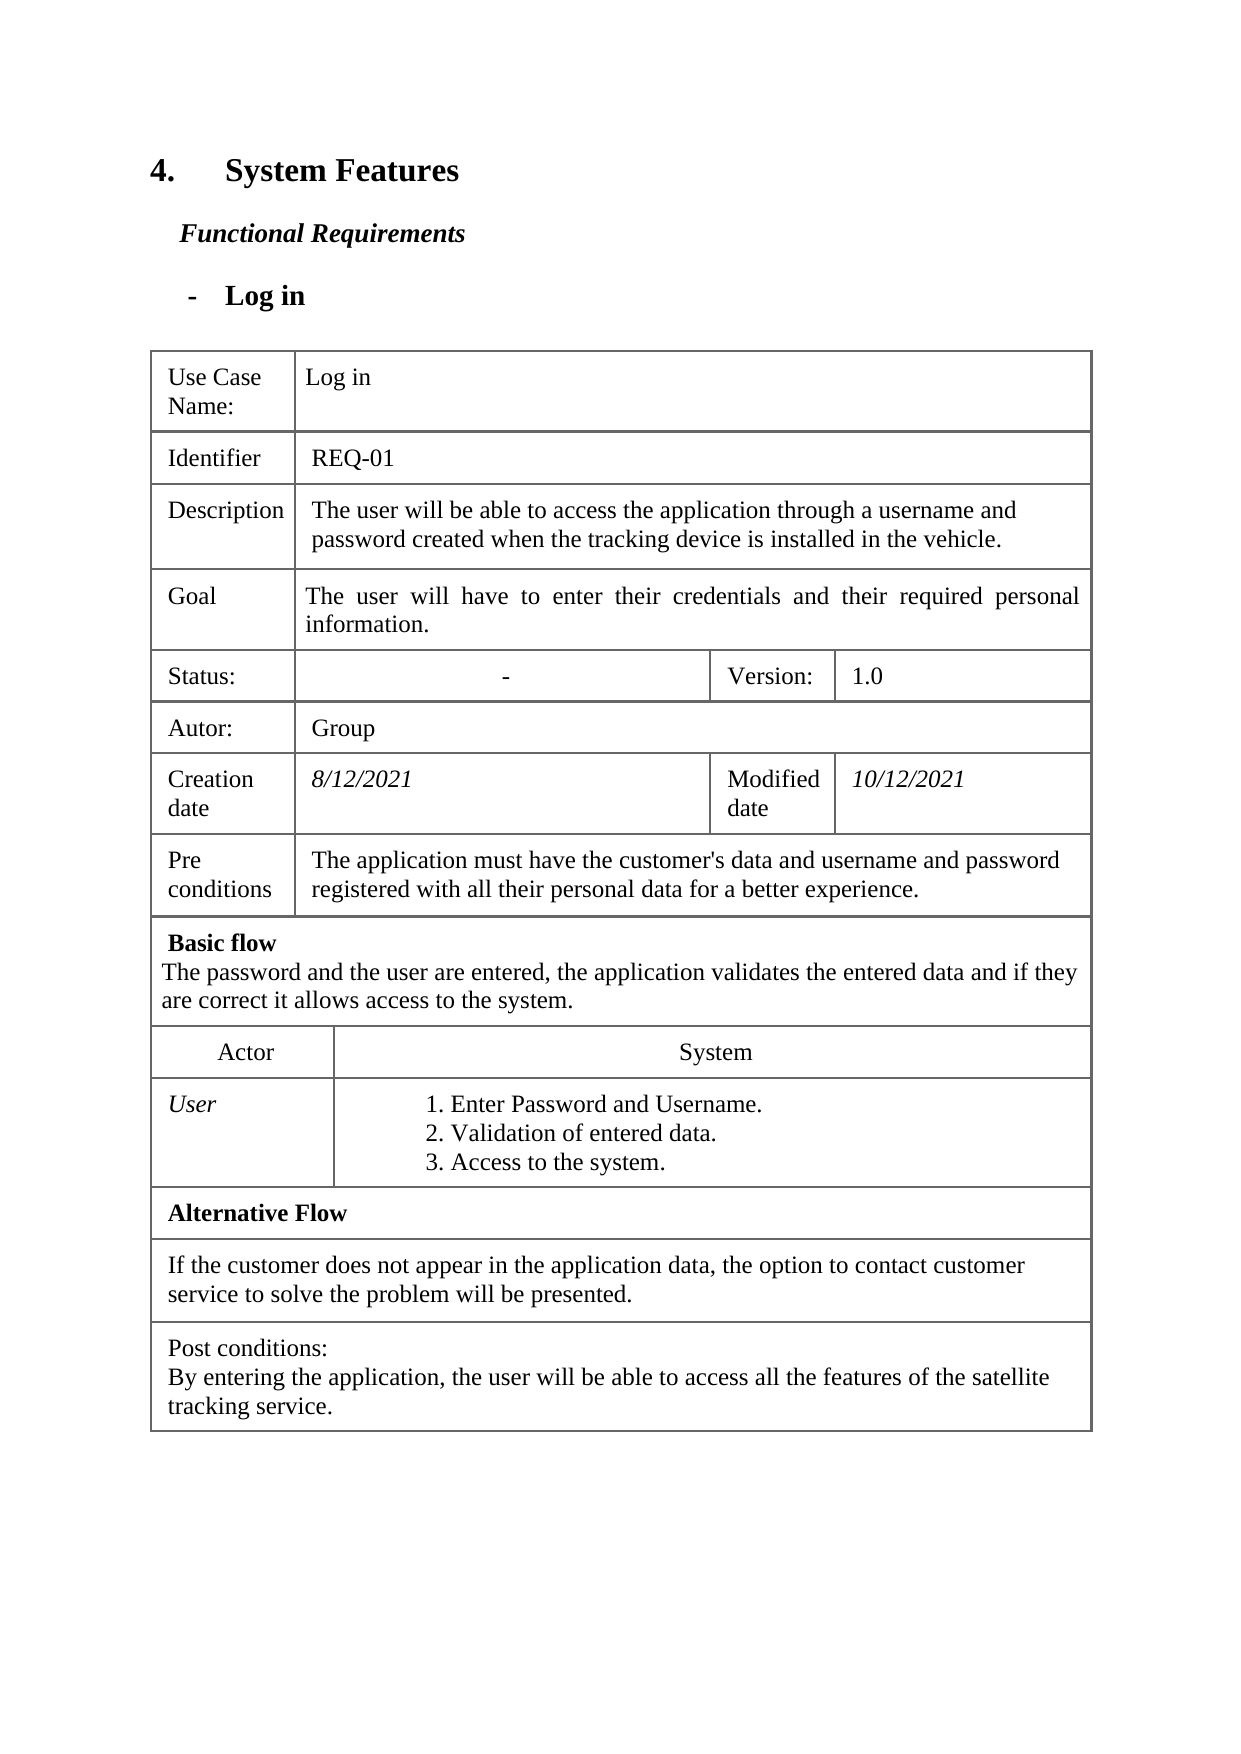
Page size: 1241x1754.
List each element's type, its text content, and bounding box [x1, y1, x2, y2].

table_cell Goal [152, 570, 294, 649]
table_header Use Case Name: [152, 352, 294, 430]
table_cell Status: [152, 651, 294, 700]
table_cell Identifier [152, 433, 294, 482]
table_cell REQ-01 [296, 433, 1090, 482]
table_cell Actor [152, 1027, 333, 1077]
table_cell If the customer does not appear in the application data, the option to contact customer service to solve the problem will be presented. [152, 1240, 1090, 1321]
subtitle Log in [187, 278, 1090, 311]
table_cell Autor: [152, 703, 294, 752]
table_cell Pre conditions [152, 835, 294, 915]
subtitle Functional Requirements [179, 217, 1090, 249]
table_cell User [152, 1079, 333, 1186]
table_cell Modified date [711, 754, 834, 832]
table_cell Version: [711, 651, 834, 700]
table_cell 8/12/2021 [296, 754, 709, 832]
table_cell Alternative Flow [152, 1188, 1090, 1238]
table_cell The user will be able to access the application through a username and password created when the tracking device is installed in the vehicle. [296, 485, 1090, 568]
table_cell The application must have the customer's data and username and password registered with all their personal data for a better experience. [296, 835, 1090, 915]
subtitle 4. System Features [150, 150, 1090, 188]
table_cell Description [152, 485, 294, 568]
table_cell Creation date [152, 754, 294, 832]
table_cell The user will have to enter their credentials and their required personal information. [296, 570, 1090, 649]
table_cell - [296, 651, 709, 700]
table_header Log in [296, 352, 1090, 430]
table_cell Post conditions: By entering the application, the user will be able to access all the features of the satellite tracking service. [152, 1323, 1090, 1430]
table_cell 1.0 [836, 651, 1090, 700]
table_cell Group [296, 703, 1090, 752]
table_cell 10/12/2021 [836, 754, 1090, 832]
table_cell 1. Enter Password and Username. 2. Validation of entered data. 3. Access to the system. [335, 1079, 1090, 1186]
table_cell Basic flow The password and the user are entered, the application validates the entered data and if they are correct it allows access to the system. [152, 918, 1090, 1025]
table_cell System [335, 1027, 1090, 1077]
